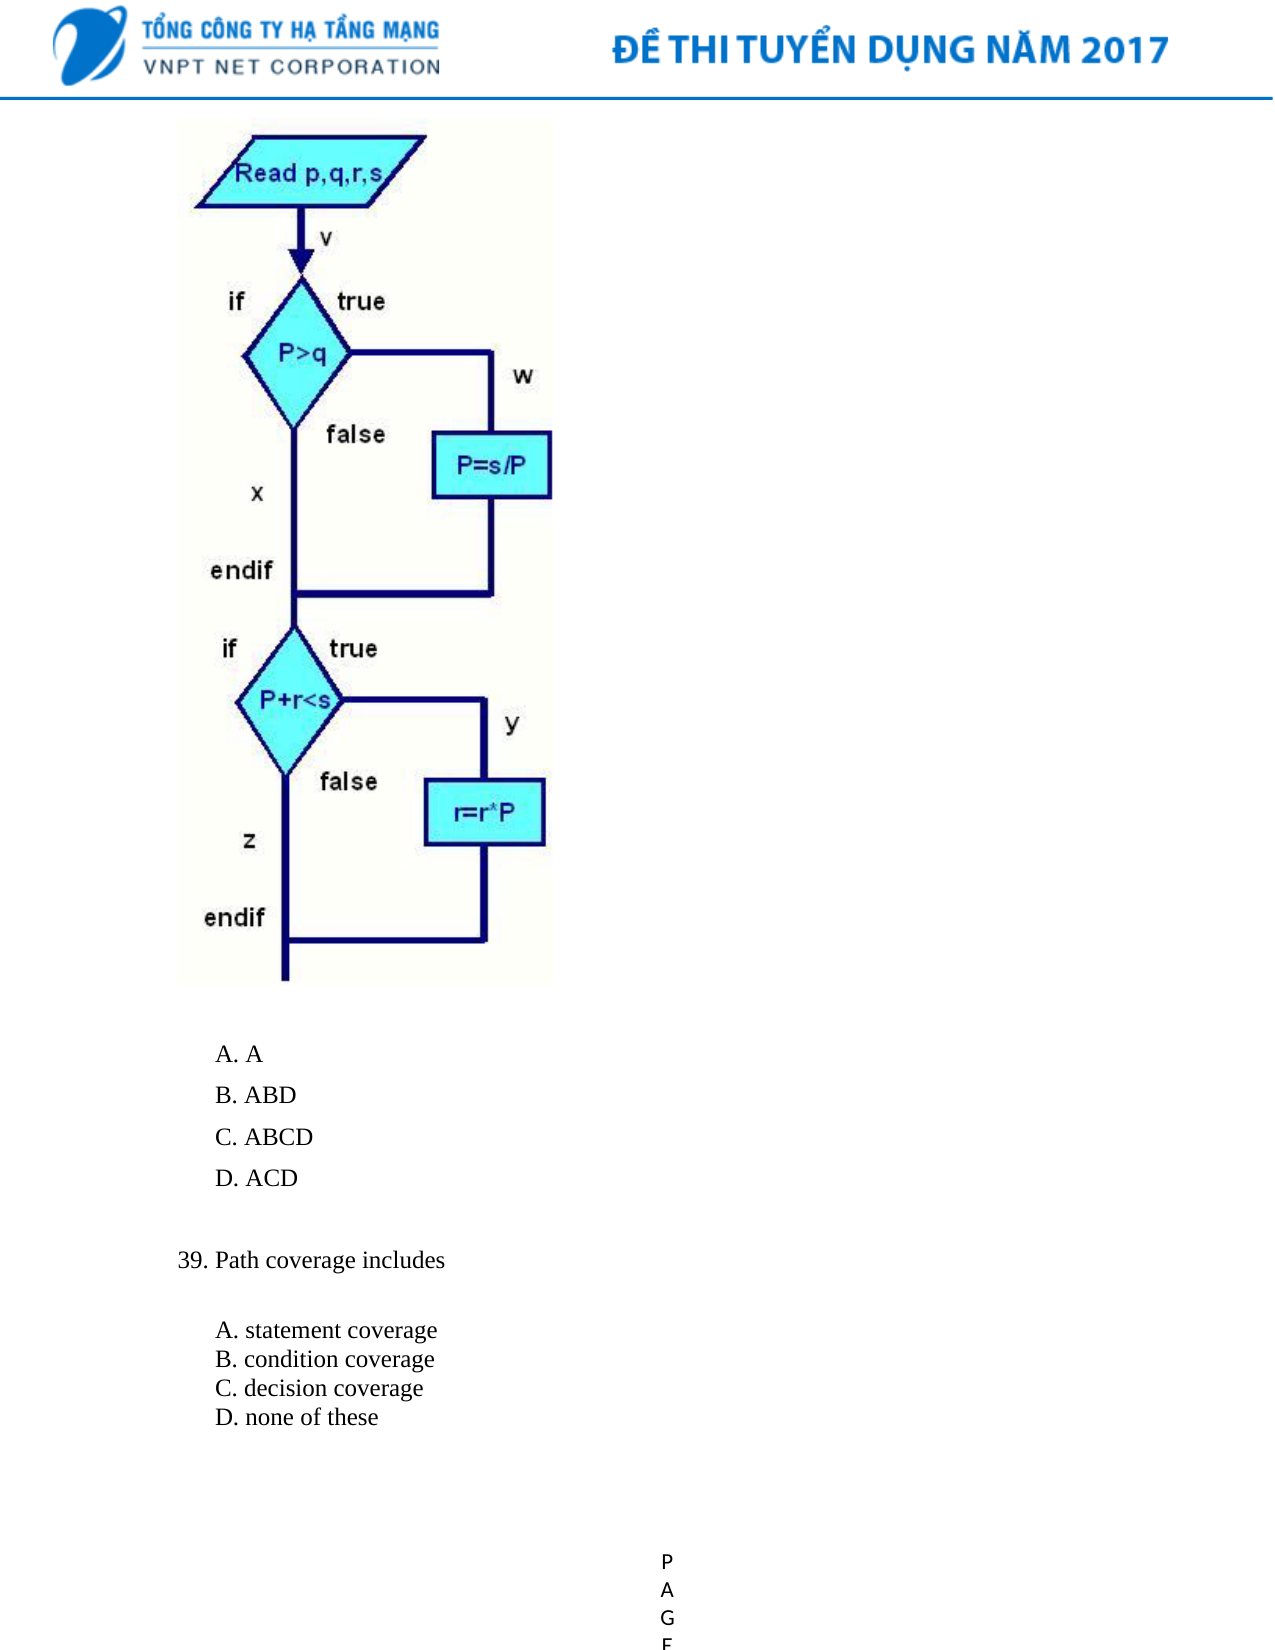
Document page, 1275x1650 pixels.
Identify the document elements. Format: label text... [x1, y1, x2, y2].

picture [177, 118, 740, 986]
text A. A [215, 1039, 1157, 1068]
list Path coverage includes [177, 1245, 1157, 1274]
text D. ACD [215, 1163, 1157, 1192]
list A. statement coverage B. condition coverage C. decision coverage D. none of these [215, 1287, 1157, 1430]
text B. ABD [215, 1080, 1157, 1109]
text C. ABCD [215, 1122, 1157, 1150]
picture [0, 0, 1273, 100]
